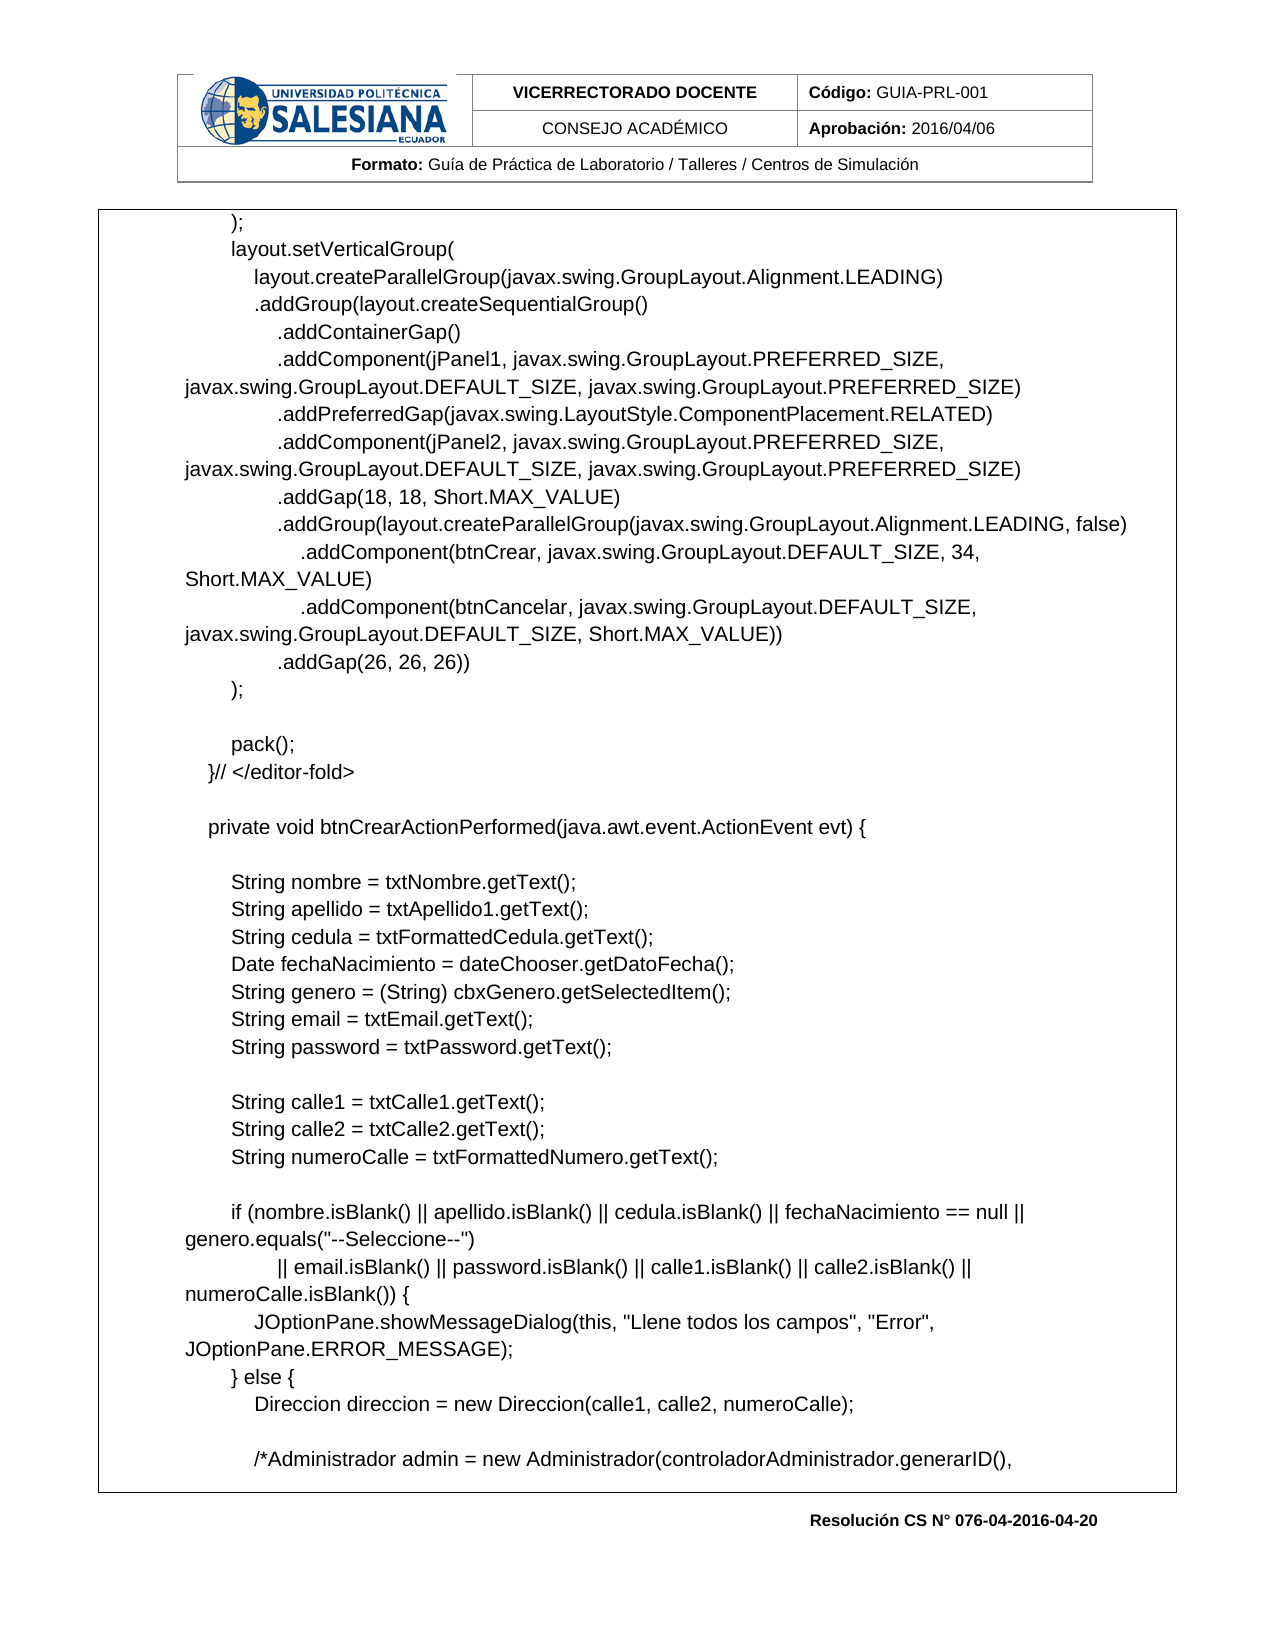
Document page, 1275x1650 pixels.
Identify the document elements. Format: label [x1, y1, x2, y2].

picture [193, 74, 457, 146]
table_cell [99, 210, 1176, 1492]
